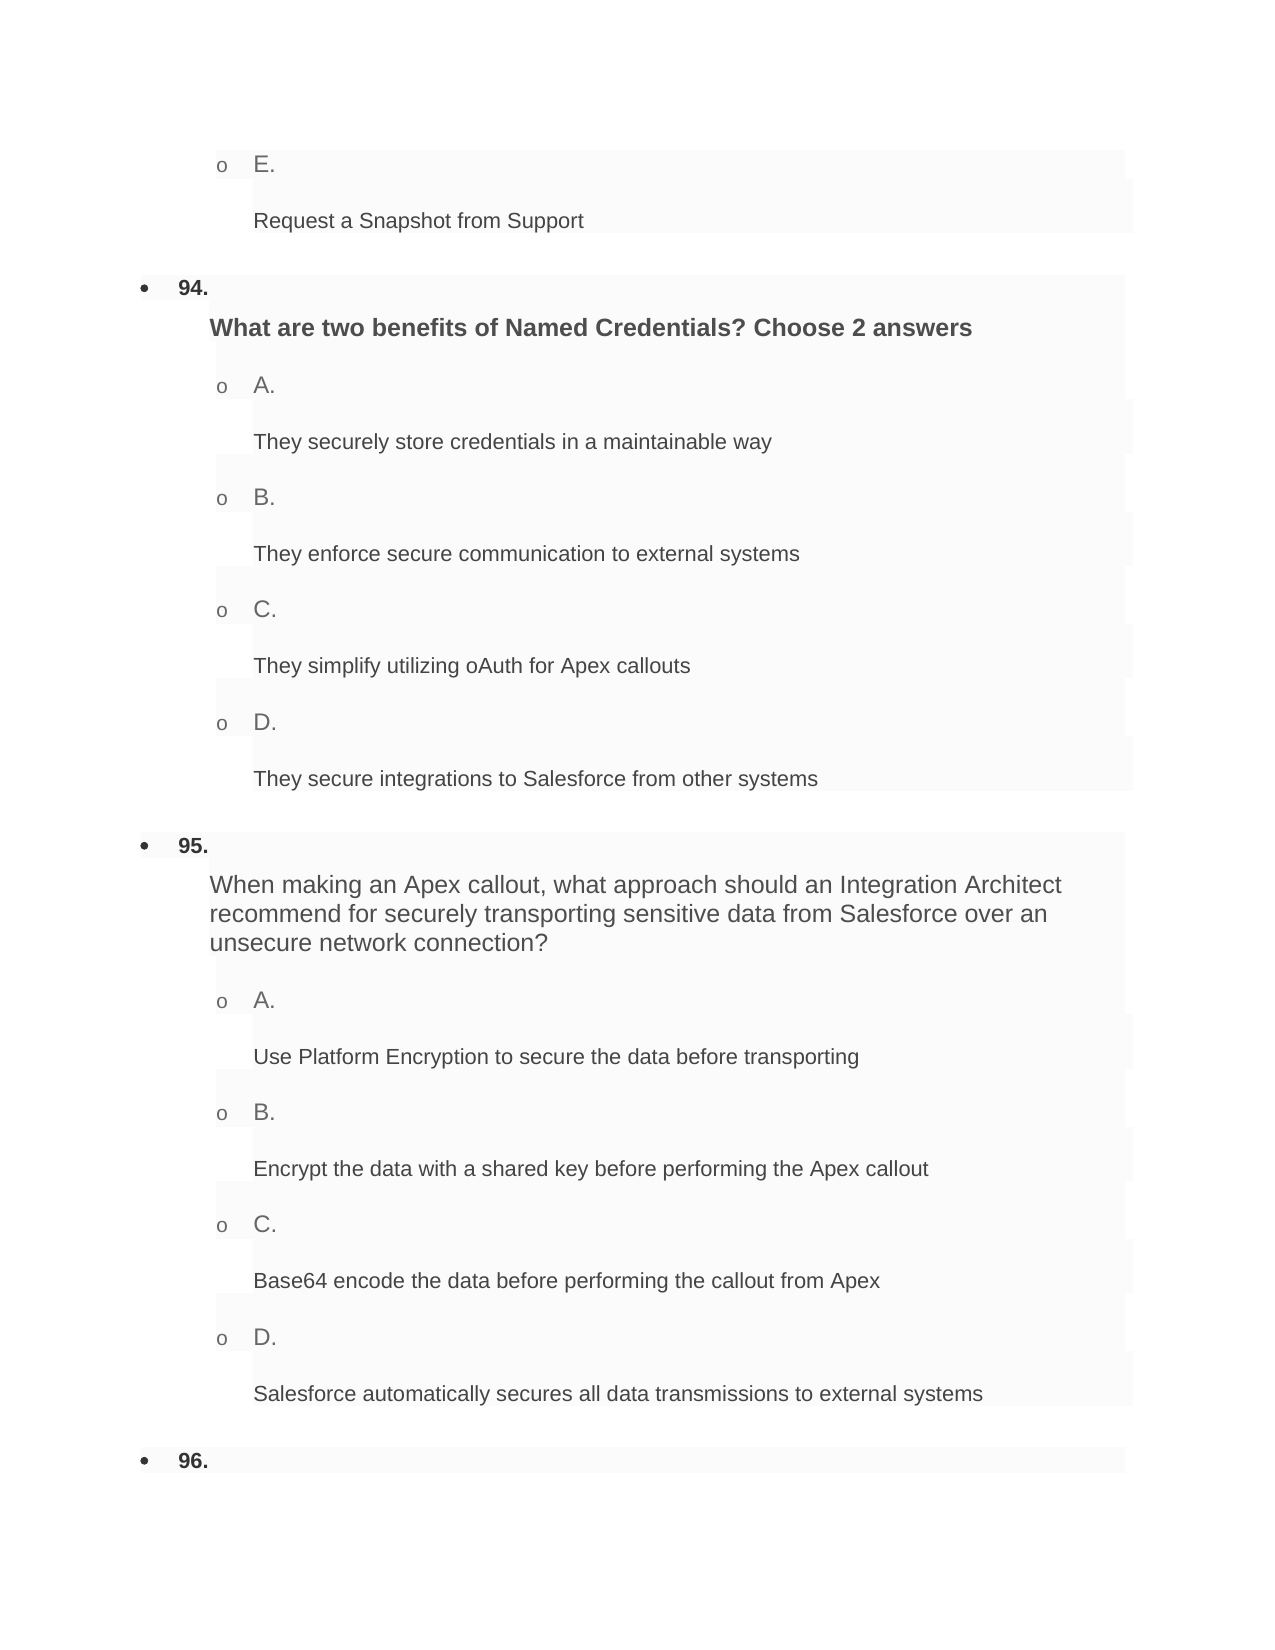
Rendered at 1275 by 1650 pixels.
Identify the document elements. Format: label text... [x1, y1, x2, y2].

text When making an Apex callout, what approach should an Integration Architect recommend for securely transporting sensitive data from Salesforce over an unsecure network connection? [209, 870, 1125, 956]
text What are two benefits of Named Credentials? Choose 2 answers [209, 313, 1125, 341]
list B. [216, 1098, 1125, 1127]
list C. [216, 1210, 1125, 1239]
list 94. [141, 275, 1125, 300]
list D. [216, 1322, 1125, 1351]
list E. [216, 150, 1125, 179]
list 96. [141, 1447, 1125, 1473]
text They enforce secure communication to external systems [253, 541, 1133, 566]
text They simplify utilizing oAuth for Apex callouts [253, 653, 1133, 678]
list B. [216, 483, 1125, 512]
text Use Platform Encryption to secure the data before transporting [253, 1043, 1133, 1069]
list D. [216, 707, 1125, 736]
text Encrypt the data with a shared key before performing the Apex callout [253, 1156, 1133, 1181]
list A. [216, 986, 1125, 1014]
list A. [216, 371, 1125, 399]
text Salesforce automatically secures all data transmissions to external systems [253, 1380, 1133, 1406]
text Base64 encode the data before performing the callout from Apex [253, 1268, 1133, 1293]
list 95. [141, 832, 1125, 858]
text They secure integrations to Salesforce from other systems [253, 765, 1133, 791]
text Request a Snapshot from Support [253, 208, 1133, 233]
text They securely store credentials in a maintainable way [253, 428, 1133, 454]
list C. [216, 595, 1125, 624]
